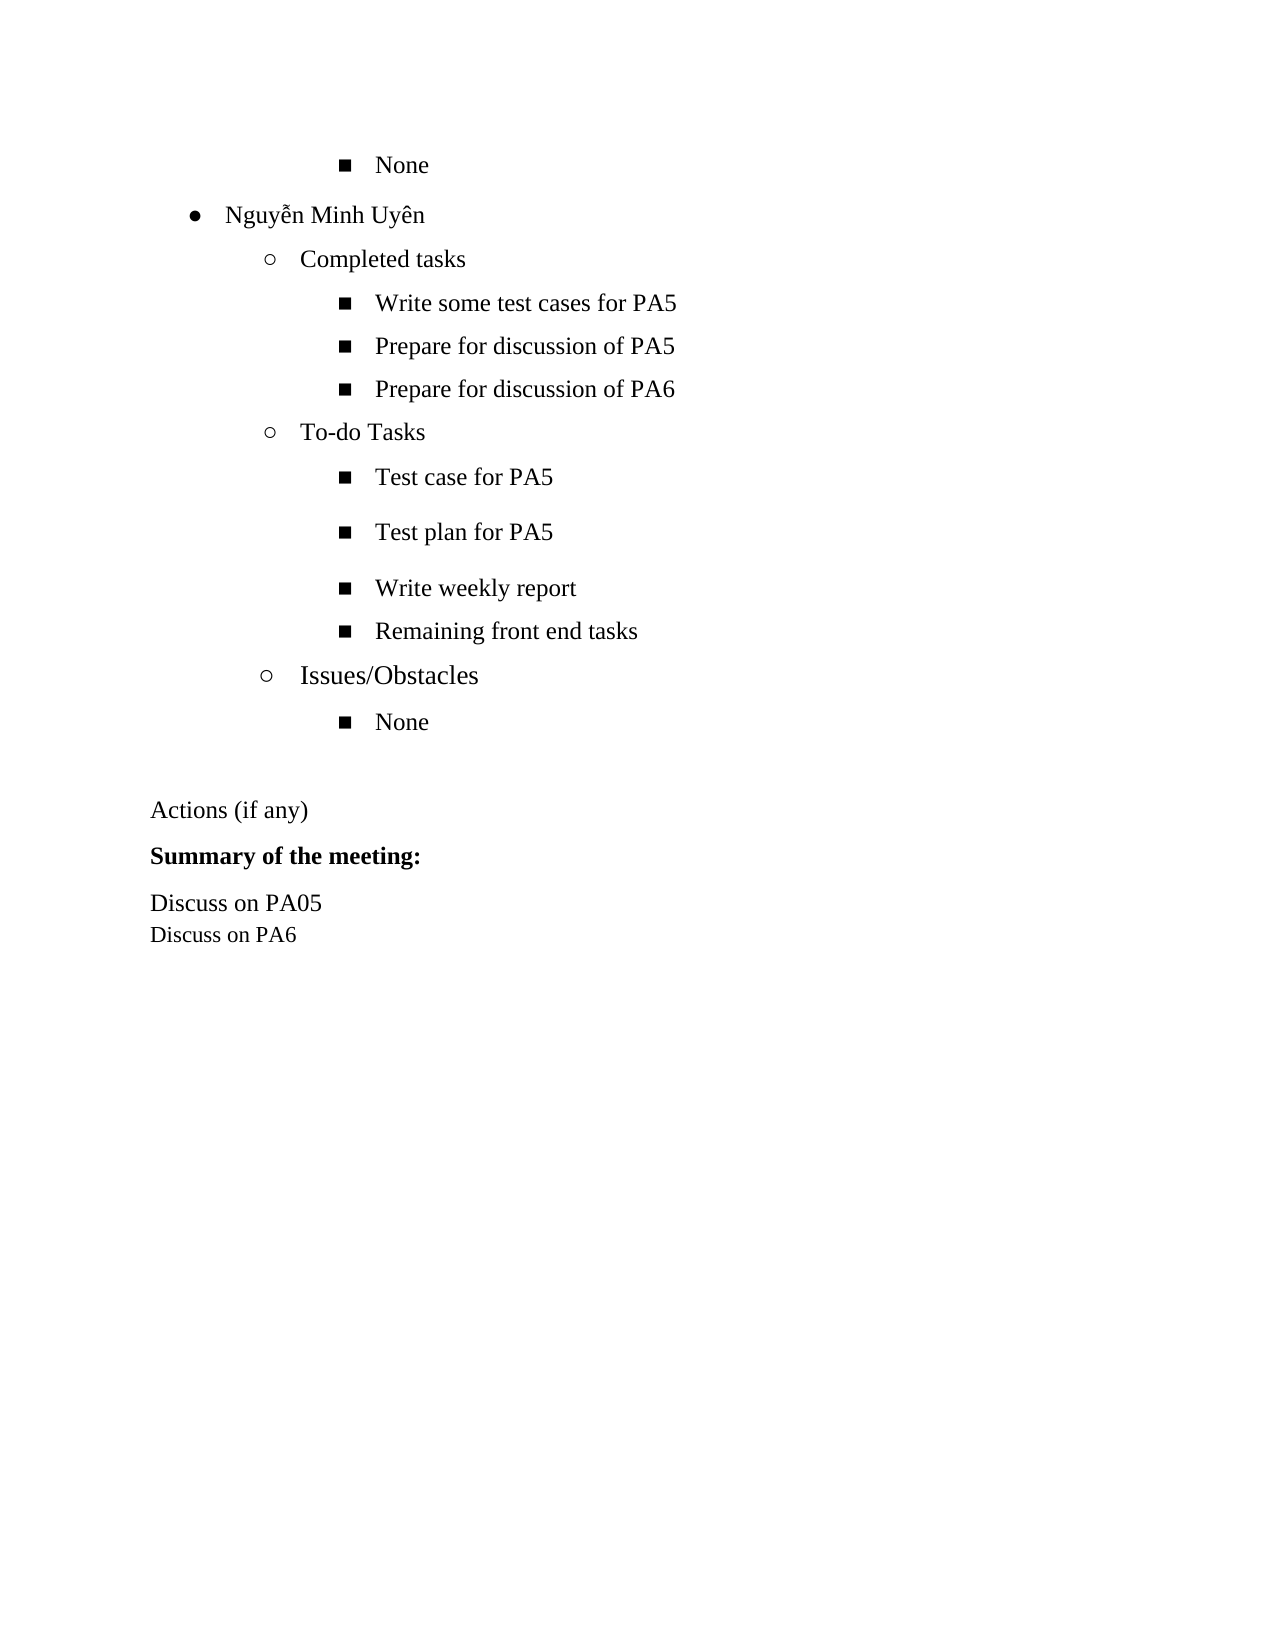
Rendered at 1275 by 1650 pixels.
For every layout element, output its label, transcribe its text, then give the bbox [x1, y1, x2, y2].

text Discuss on PA05 [150, 888, 1125, 917]
list None [337, 150, 1125, 179]
list Test plan for PA5 [337, 517, 1125, 546]
text Discuss on PA6 [150, 921, 1125, 948]
list Completed tasks [262, 244, 1125, 273]
list Write some test cases for PA5 [337, 288, 1125, 317]
list Write weekly report [337, 573, 1125, 602]
list Test case for PA5 [337, 461, 1125, 490]
text Actions (if any) [150, 795, 1125, 823]
text Summary of the meeting: [150, 841, 1125, 870]
list Remaining front end tasks [337, 616, 1125, 645]
list Prepare for discussion of PA5 [337, 331, 1125, 360]
text ○ Issues/Obstacles [150, 659, 1125, 690]
list To-do Tasks [262, 417, 1125, 446]
list None [337, 707, 1125, 736]
list Nguyễn Minh Uyên [187, 200, 1125, 229]
list Prepare for discussion of PA6 [337, 374, 1125, 403]
